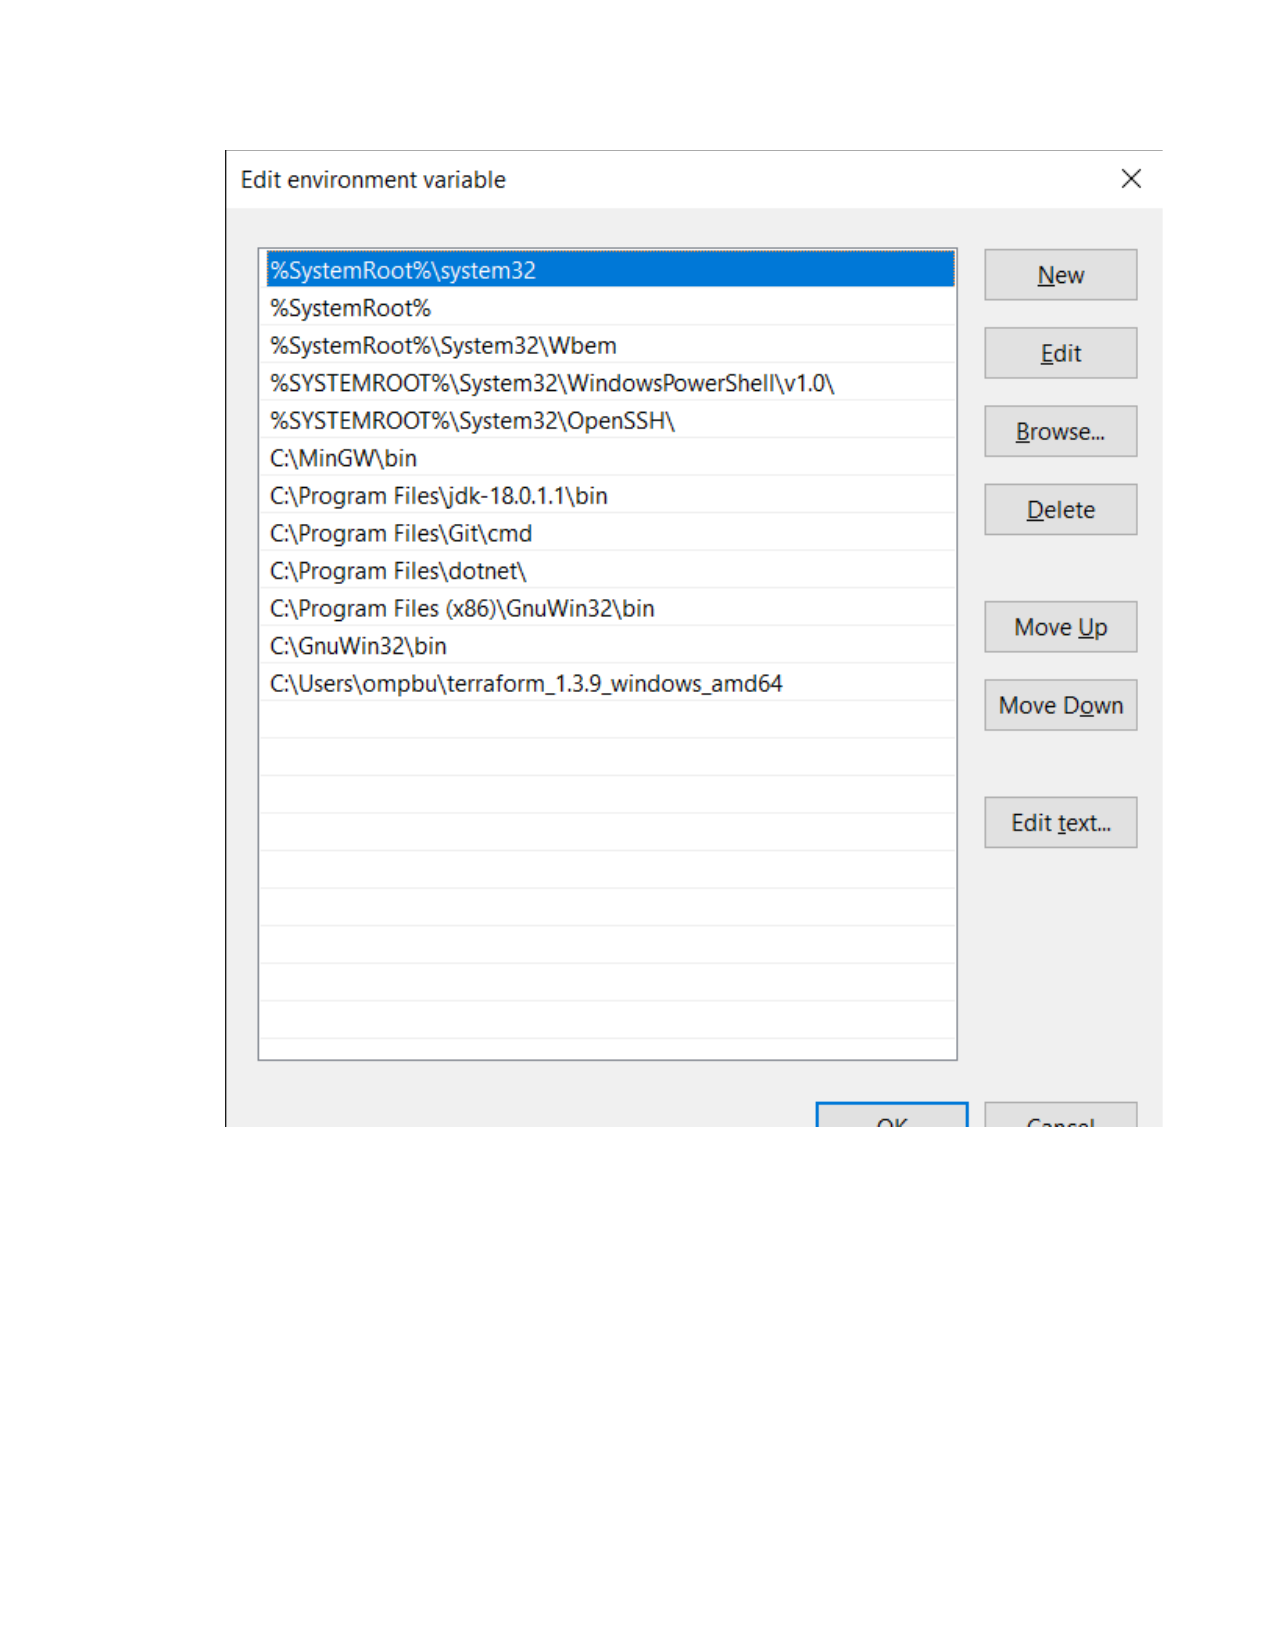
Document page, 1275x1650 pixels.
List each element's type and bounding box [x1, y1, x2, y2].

picture [225, 150, 1163, 1127]
